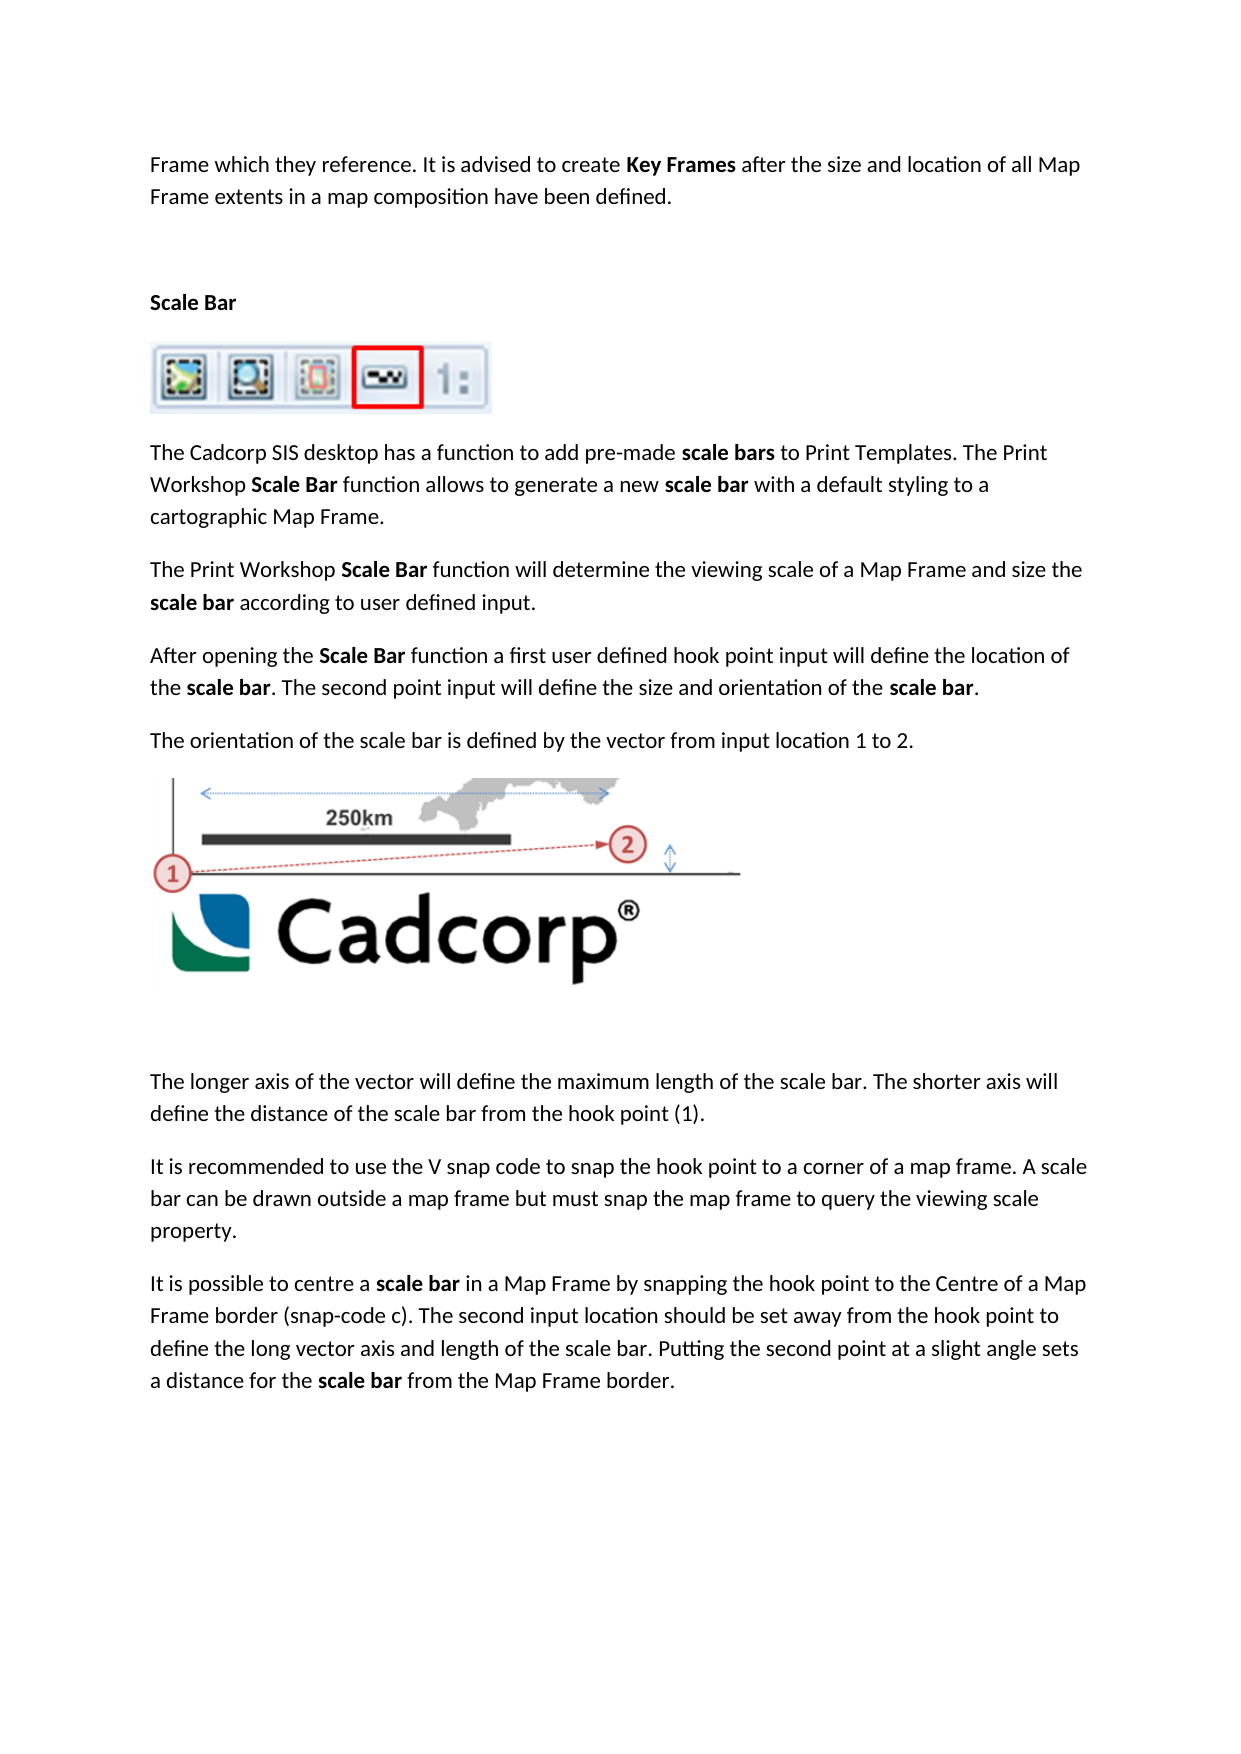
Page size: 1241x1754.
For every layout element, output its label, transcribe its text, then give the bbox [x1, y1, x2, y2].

picture [150, 778, 741, 989]
text After opening the Scale Bar function a first user defined hook point input will define the location of the scale bar. The second point input will define the size and orientation of the scale bar. [150, 641, 1090, 701]
text The Cadcorp SIS desktop has a function to add pre-made scale bars to Print Templates. The Print Workshop Scale Bar function allows to generate a new scale bar with a default styling to a cartographic Map Frame. [150, 438, 1090, 531]
text It is possible to centre a scale bar in a Map Frame by snapping the hook point to the Centre of a Map Frame border (snap-code c). The second input location should be set away from the hook point to define the long vector axis and length of the scale bar. Putting the second point at a slight angle sets a distance for the scale bar from the Map Frame border. [150, 1269, 1090, 1394]
text The Print Workshop Scale Bar function will determine the viewing scale of a Map Frame and size the scale bar according to user defined input. [150, 556, 1090, 616]
text It is recommended to use the V snap code to snap the hook point to a corner of a map frame. A scale bar can be drawn outside a map frame but must snap the map frame to query the viewing scale property. [150, 1152, 1090, 1244]
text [150, 150, 1090, 210]
text The longer axis of the vector will define the maximum length of the scale bar. The shorter axis will define the distance of the scale bar from the hook point (1). [150, 1067, 1090, 1127]
text The orientation of the scale bar is defined by the vector from input location 1 to 2. [150, 726, 1090, 754]
picture [150, 341, 493, 414]
text Scale Bar [150, 288, 1090, 316]
